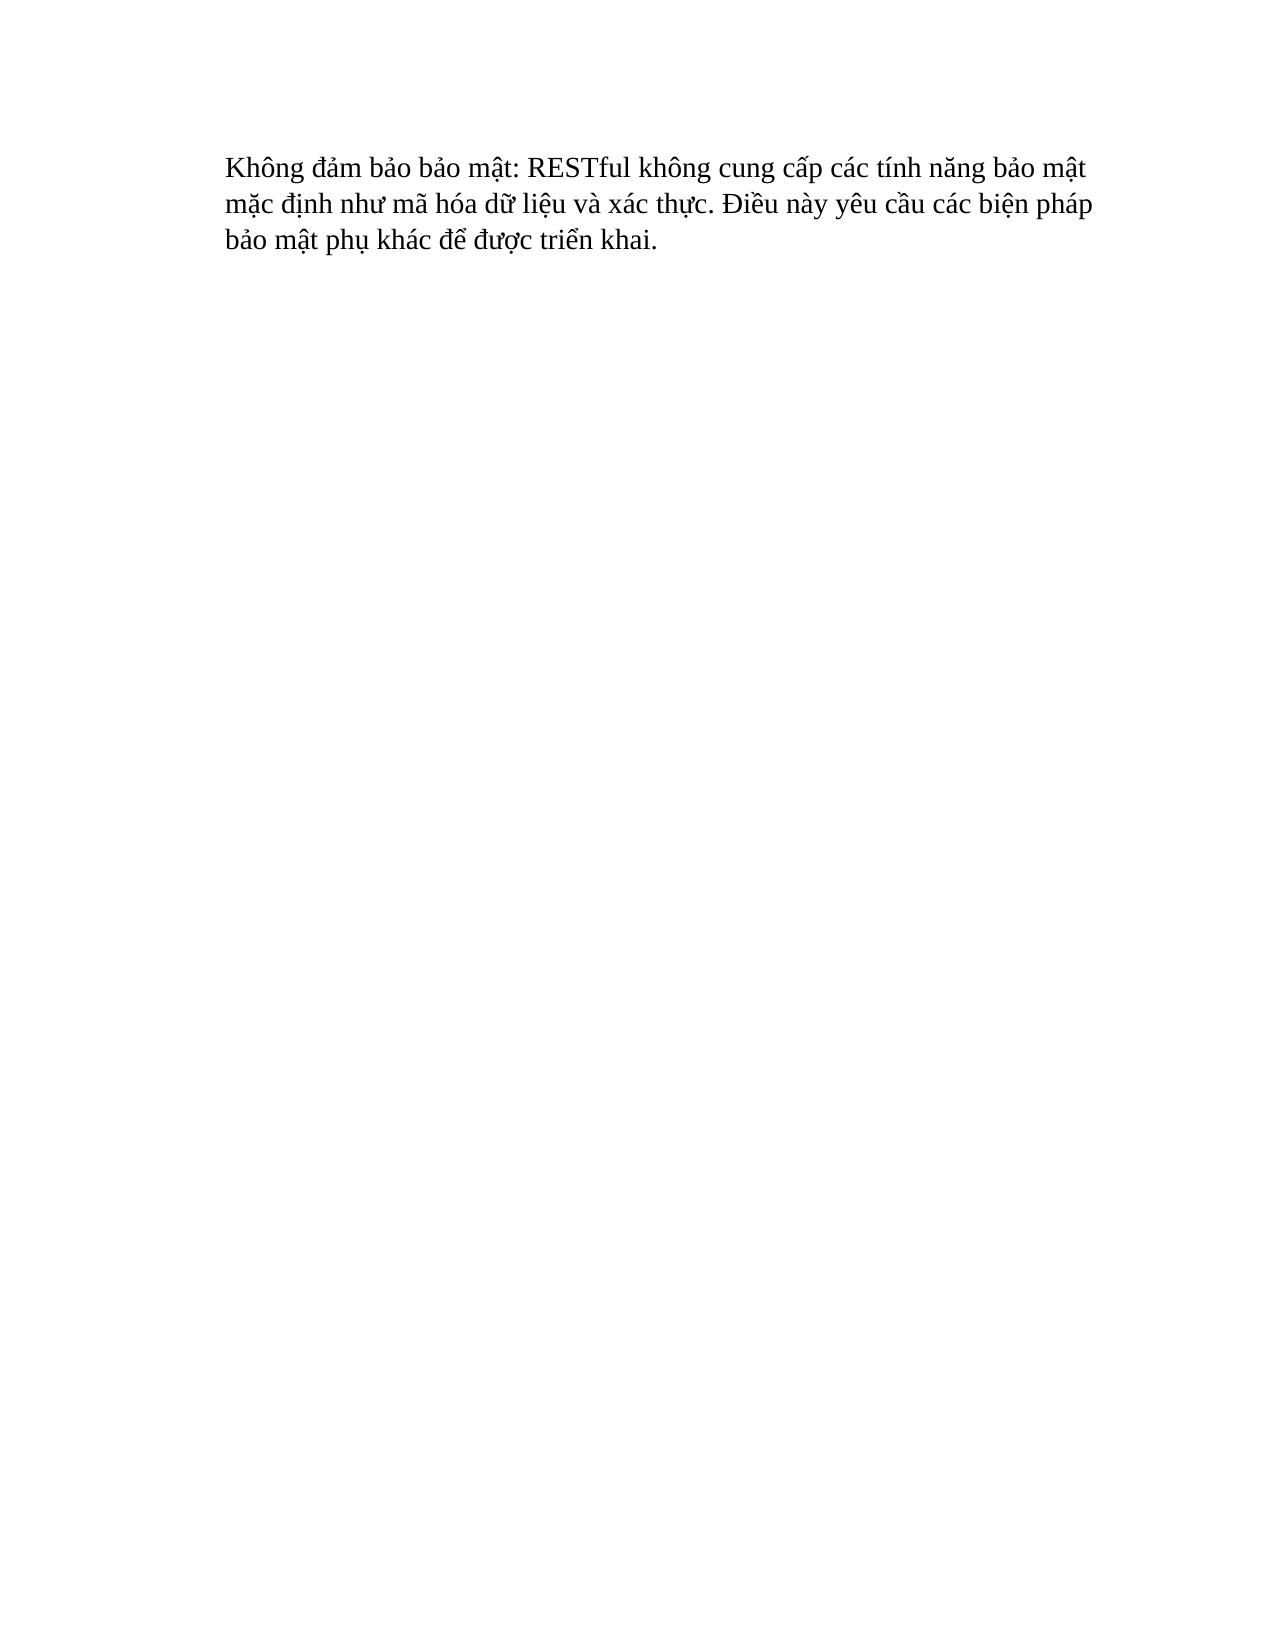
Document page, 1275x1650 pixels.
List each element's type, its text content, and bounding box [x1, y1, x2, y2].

text Không đảm bảo bảo mật: RESTful không cung cấp các tính năng bảo mật mặc định như mã hóa dữ liệu và xác thực. Điều này yêu cầu các biện pháp bảo mật phụ khác để được triển khai. [225, 150, 1125, 256]
